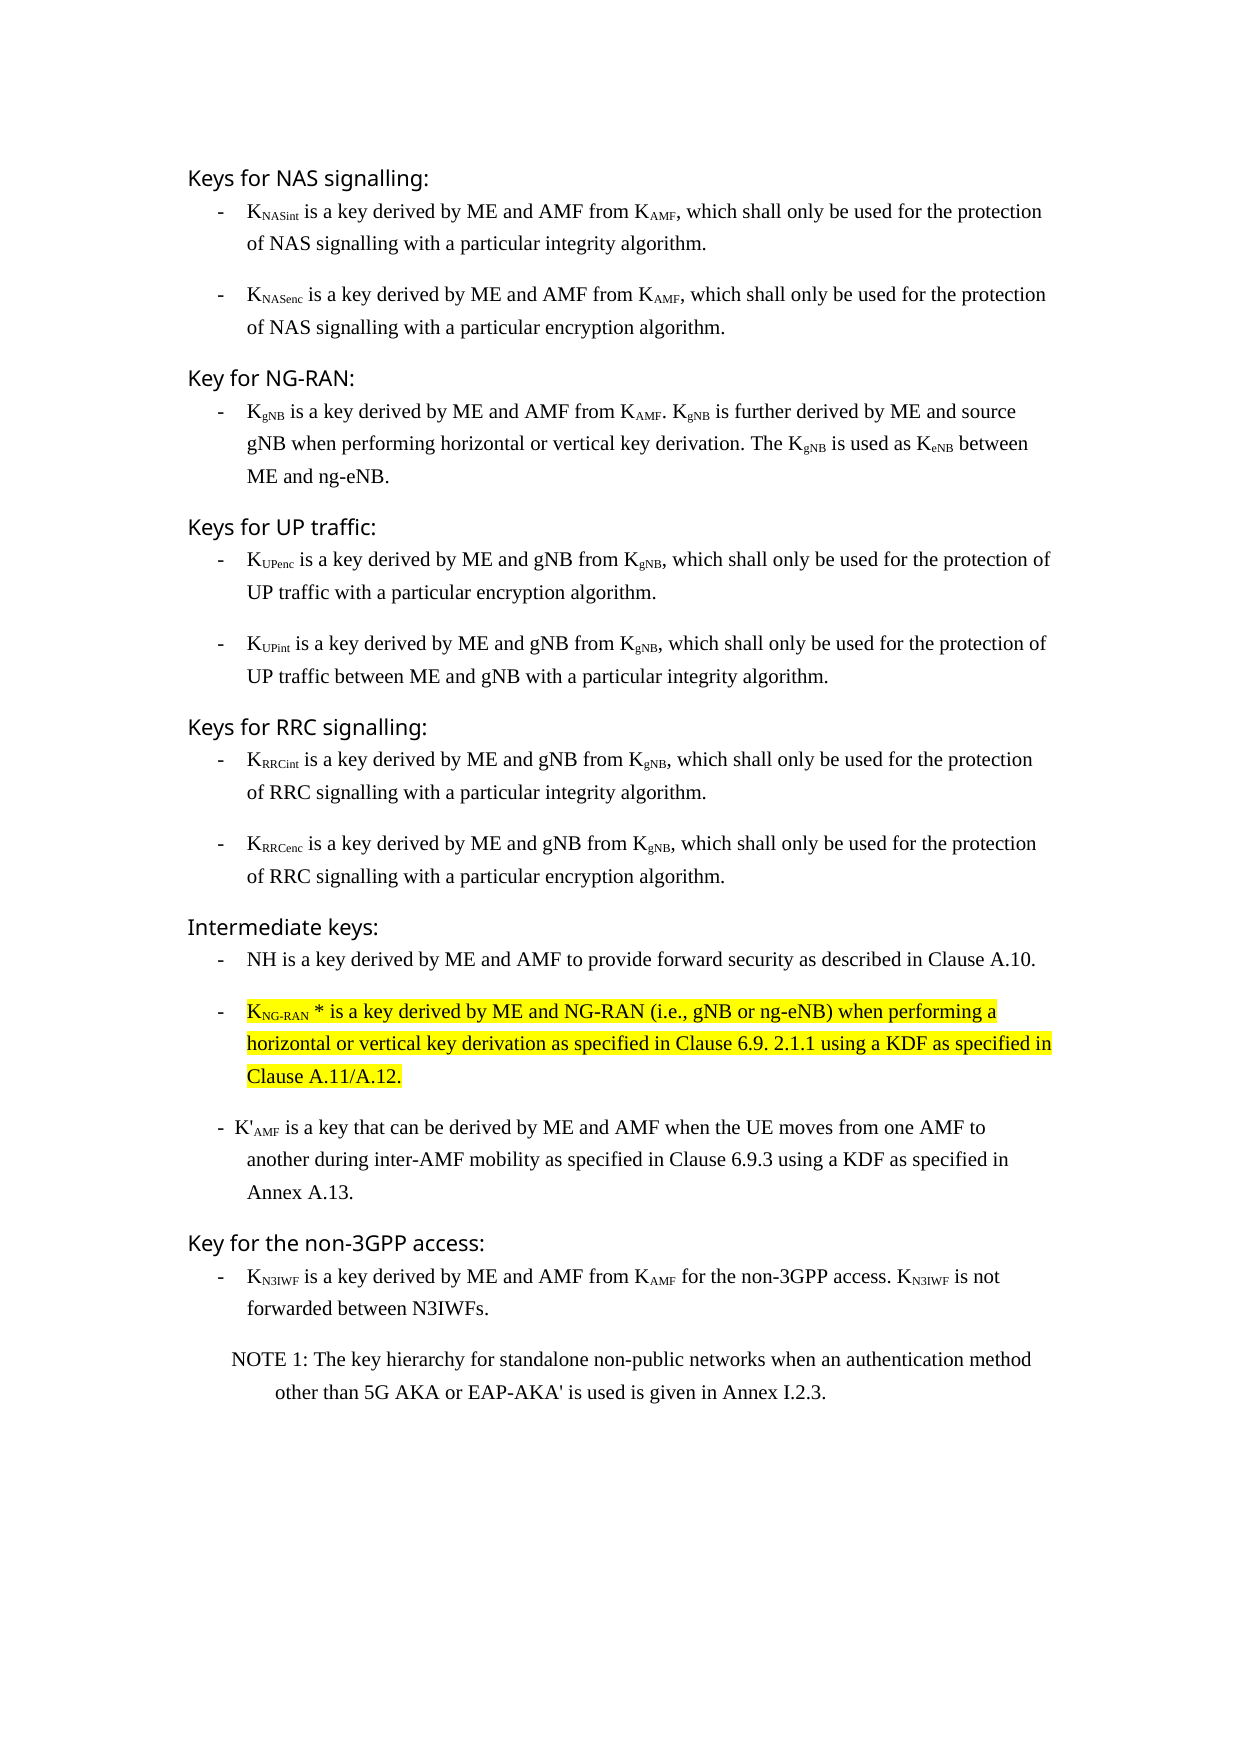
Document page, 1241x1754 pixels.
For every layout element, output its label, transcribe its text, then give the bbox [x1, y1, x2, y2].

text Keys for UP traffic: [187, 511, 1053, 543]
text - KUPint is a key derived by ME and gNB from KgNB, which shall only be used for the protection of UP traffic between ME and gNB with a particular integrity algorithm. [217, 627, 1053, 692]
text - KNASenc is a key derived by ME and AMF from KAMF, which shall only be used for the protection of NAS signalling with a particular encryption algorithm. [217, 278, 1053, 343]
text Keys for RRC signalling: [187, 711, 1053, 743]
text - KN3IWF is a key derived by ME and AMF from KAMF for the non-3GPP access. KN3IWF is not forwarded between N3IWFs. [217, 1259, 1053, 1324]
text - KNG-RAN * is a key derived by ME and NG-RAN (i.e., gNB or ng-eNB) when performing a horizontal or vertical key derivation as specified in Clause 6.9. 2.1.1 using a KDF as specified in Clause A.11/A.12. [217, 994, 1053, 1092]
text Keys for NAS signalling: [187, 162, 1053, 194]
text Key for the non-3GPP access: [187, 1227, 1053, 1259]
text Key for NG-RAN: [187, 362, 1053, 394]
text - KRRCenc is a key derived by ME and gNB from KgNB, which shall only be used for the protection of RRC signalling with a particular encryption algorithm. [217, 827, 1053, 892]
text - NH is a key derived by ME and AMF to provide forward security as described in Clause A.10. [217, 943, 1053, 976]
text - KgNB is a key derived by ME and AMF from KAMF. KgNB is further derived by ME and source gNB when performing horizontal or vertical key derivation. The KgNB is used as KeNB between ME and ng-eNB. [217, 394, 1053, 492]
text - K'AMF is a key that can be derived by ME and AMF when the UE moves from one AMF to another during inter-AMF mobility as specified in Clause 6.9.3 using a KDF as specified in Annex A.13. [217, 1111, 1053, 1208]
text NOTE 1: The key hierarchy for standalone non-public networks when an authentication method other than 5G AKA or EAP-AKA' is used is given in Annex I.2.3. [231, 1343, 1053, 1408]
text - KUPenc is a key derived by ME and gNB from KgNB, which shall only be used for the protection of UP traffic with a particular encryption algorithm. [217, 543, 1053, 608]
text - KRRCint is a key derived by ME and gNB from KgNB, which shall only be used for the protection of RRC signalling with a particular integrity algorithm. [217, 743, 1053, 808]
text - KNASint is a key derived by ME and AMF from KAMF, which shall only be used for the protection of NAS signalling with a particular integrity algorithm. [217, 194, 1053, 259]
text Intermediate keys: [187, 911, 1053, 943]
